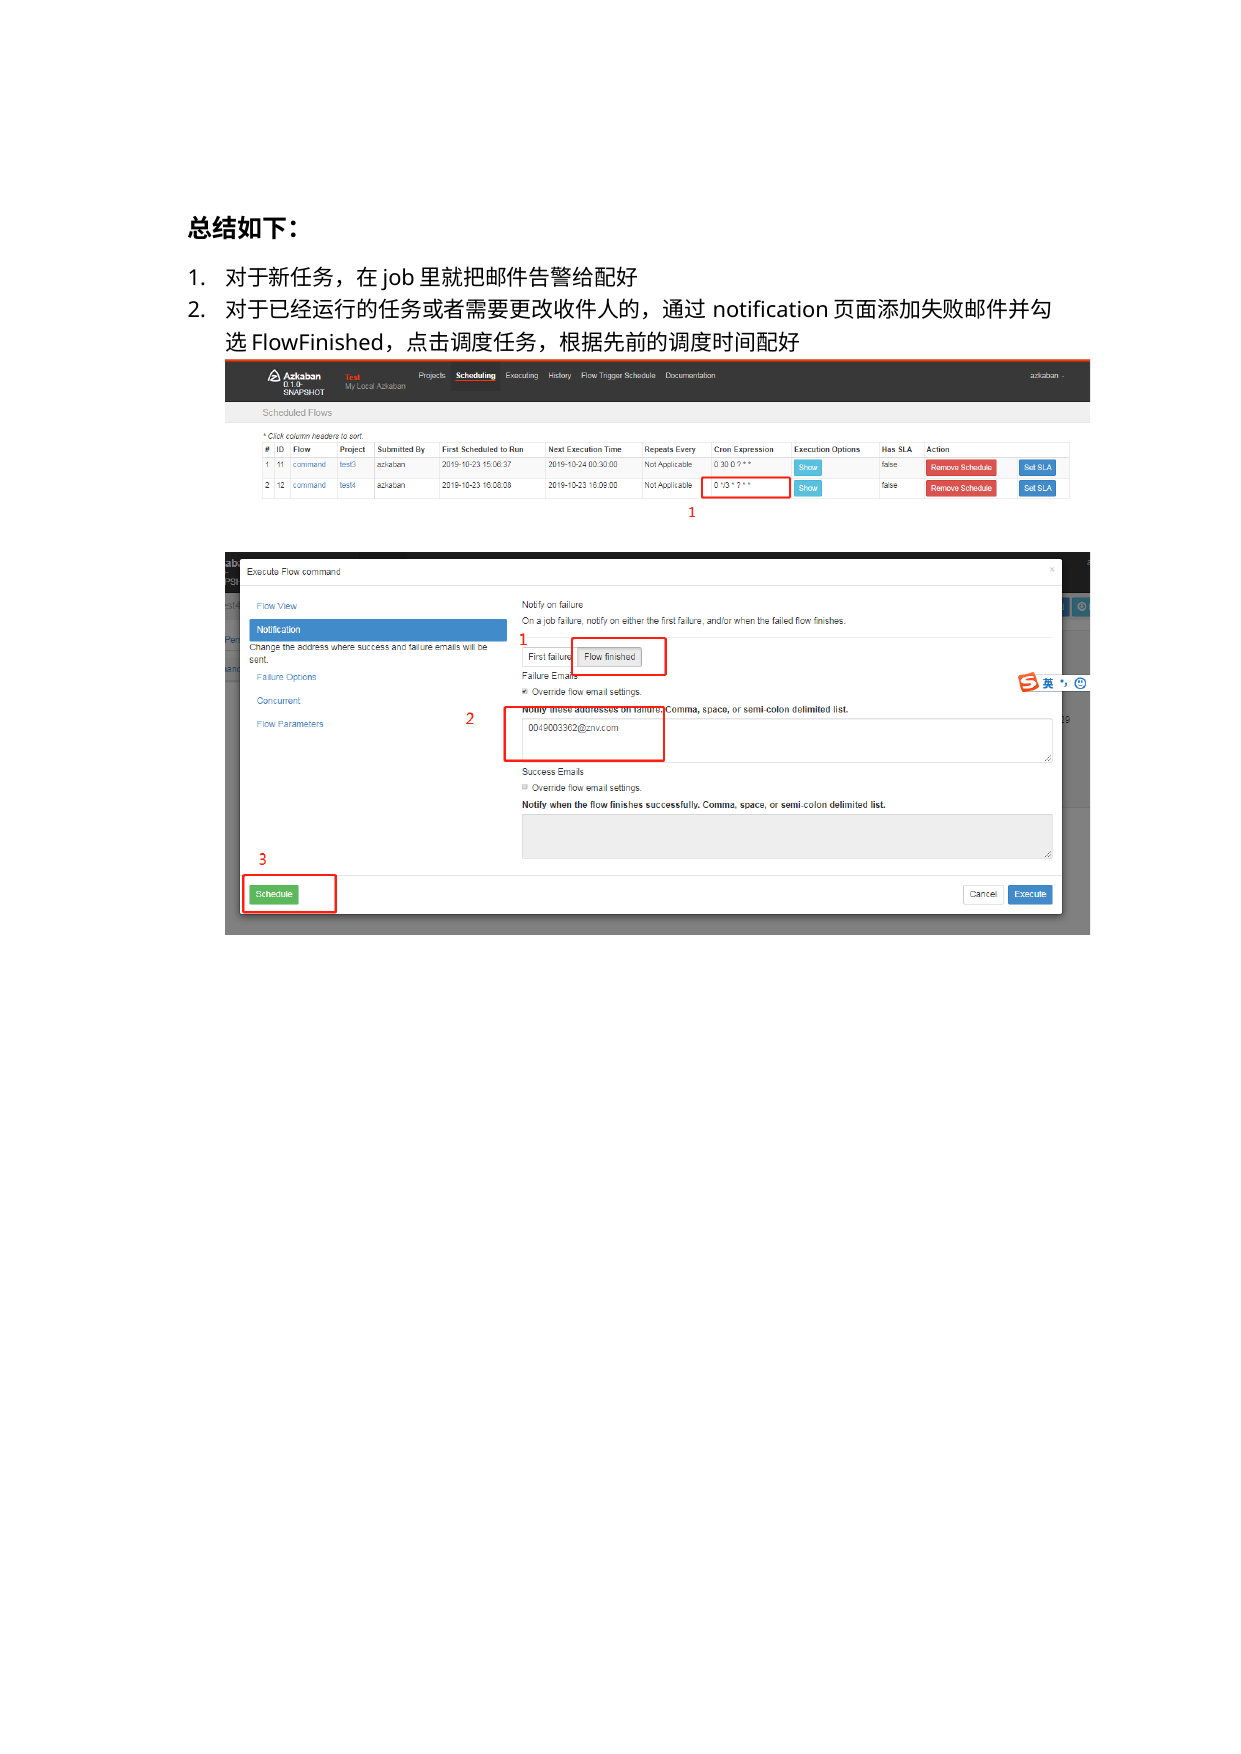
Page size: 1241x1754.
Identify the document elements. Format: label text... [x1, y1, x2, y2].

list 对于已经运行的任务或者需要更改收件人的，通过notification页面添加失败邮件并勾选FlowFinished，点击调度任务，根据先前的调度时间配好 [187, 292, 1053, 357]
text 总结如下： [187, 194, 1053, 259]
picture [225, 357, 1091, 535]
picture [225, 552, 1091, 935]
list 对于新任务，在job里就把邮件告警给配好 [187, 259, 1053, 292]
